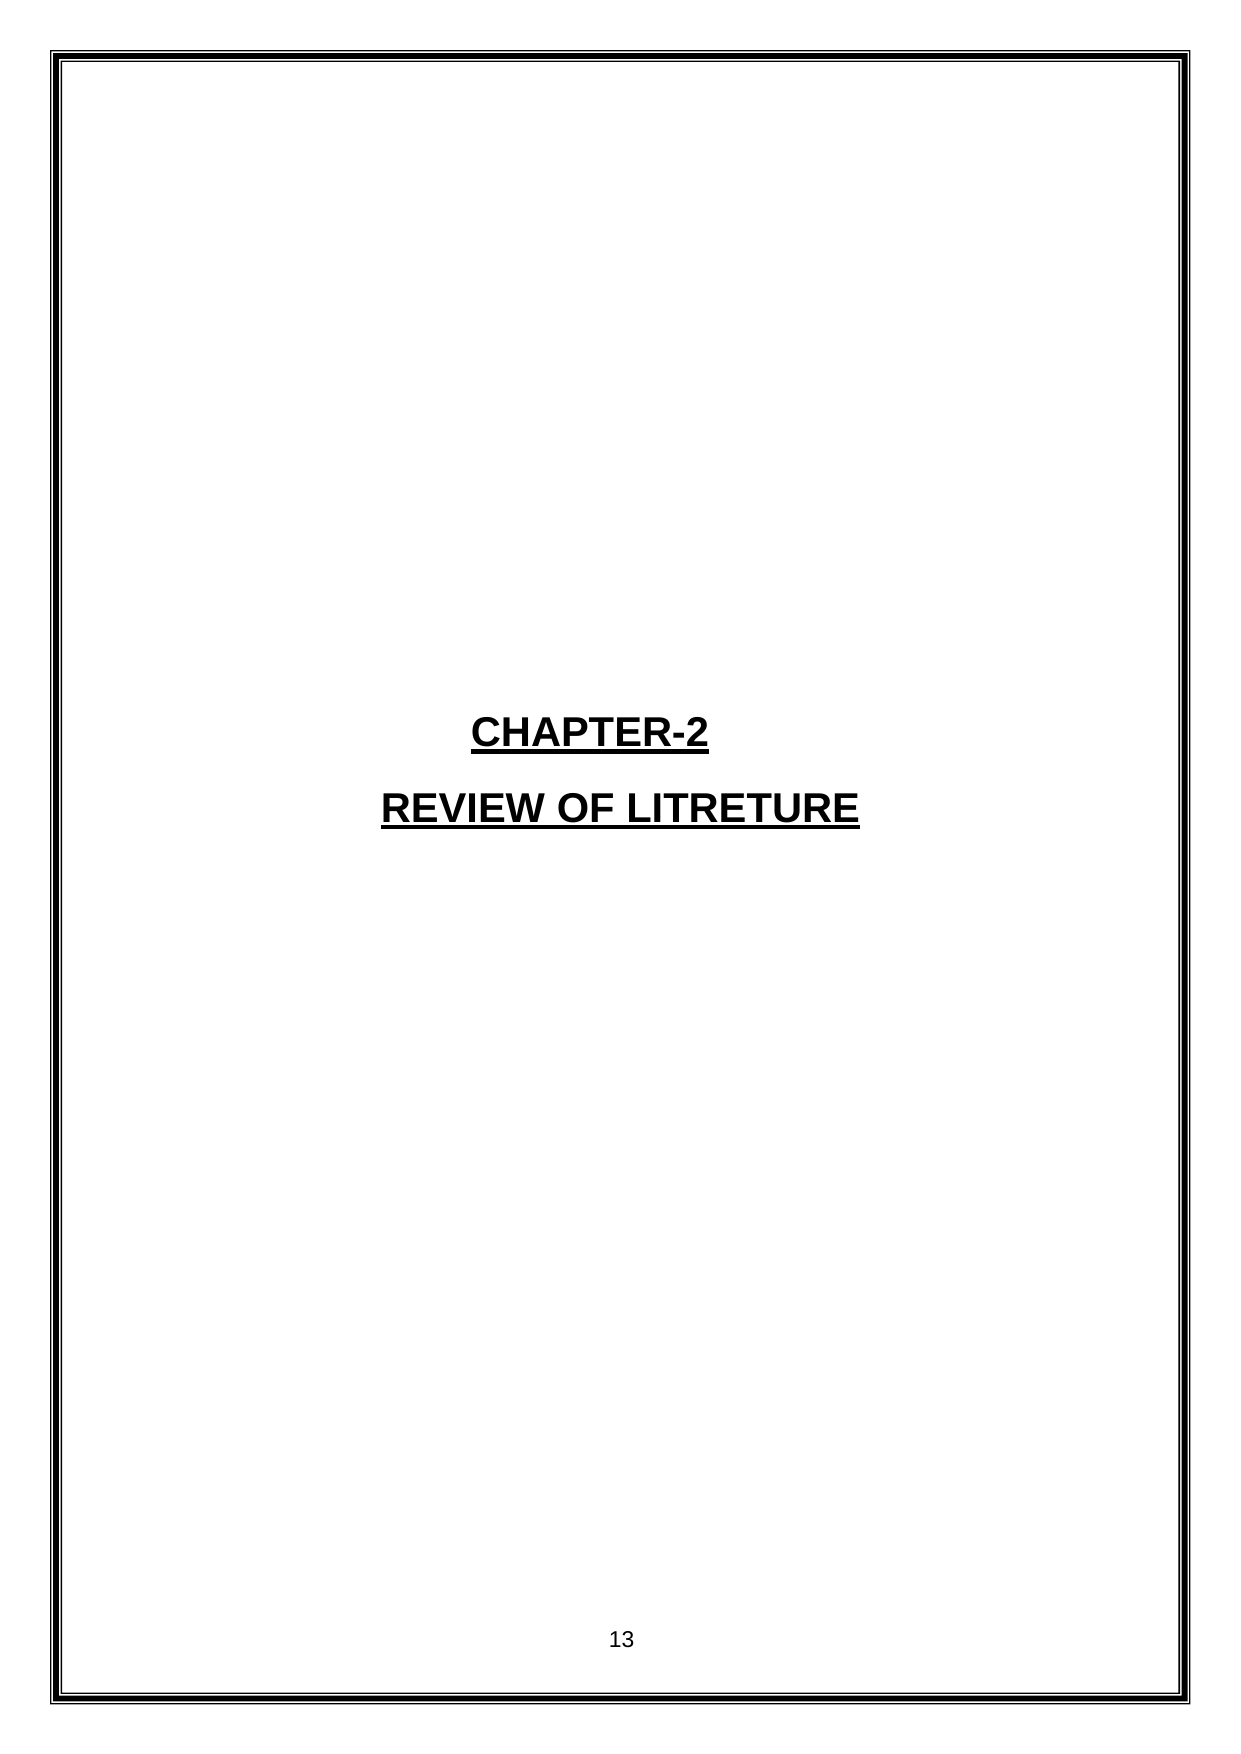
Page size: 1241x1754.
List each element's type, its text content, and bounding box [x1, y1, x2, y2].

text CHAPTER-2 REVIEW OF LITRETURE [381, 708, 871, 831]
